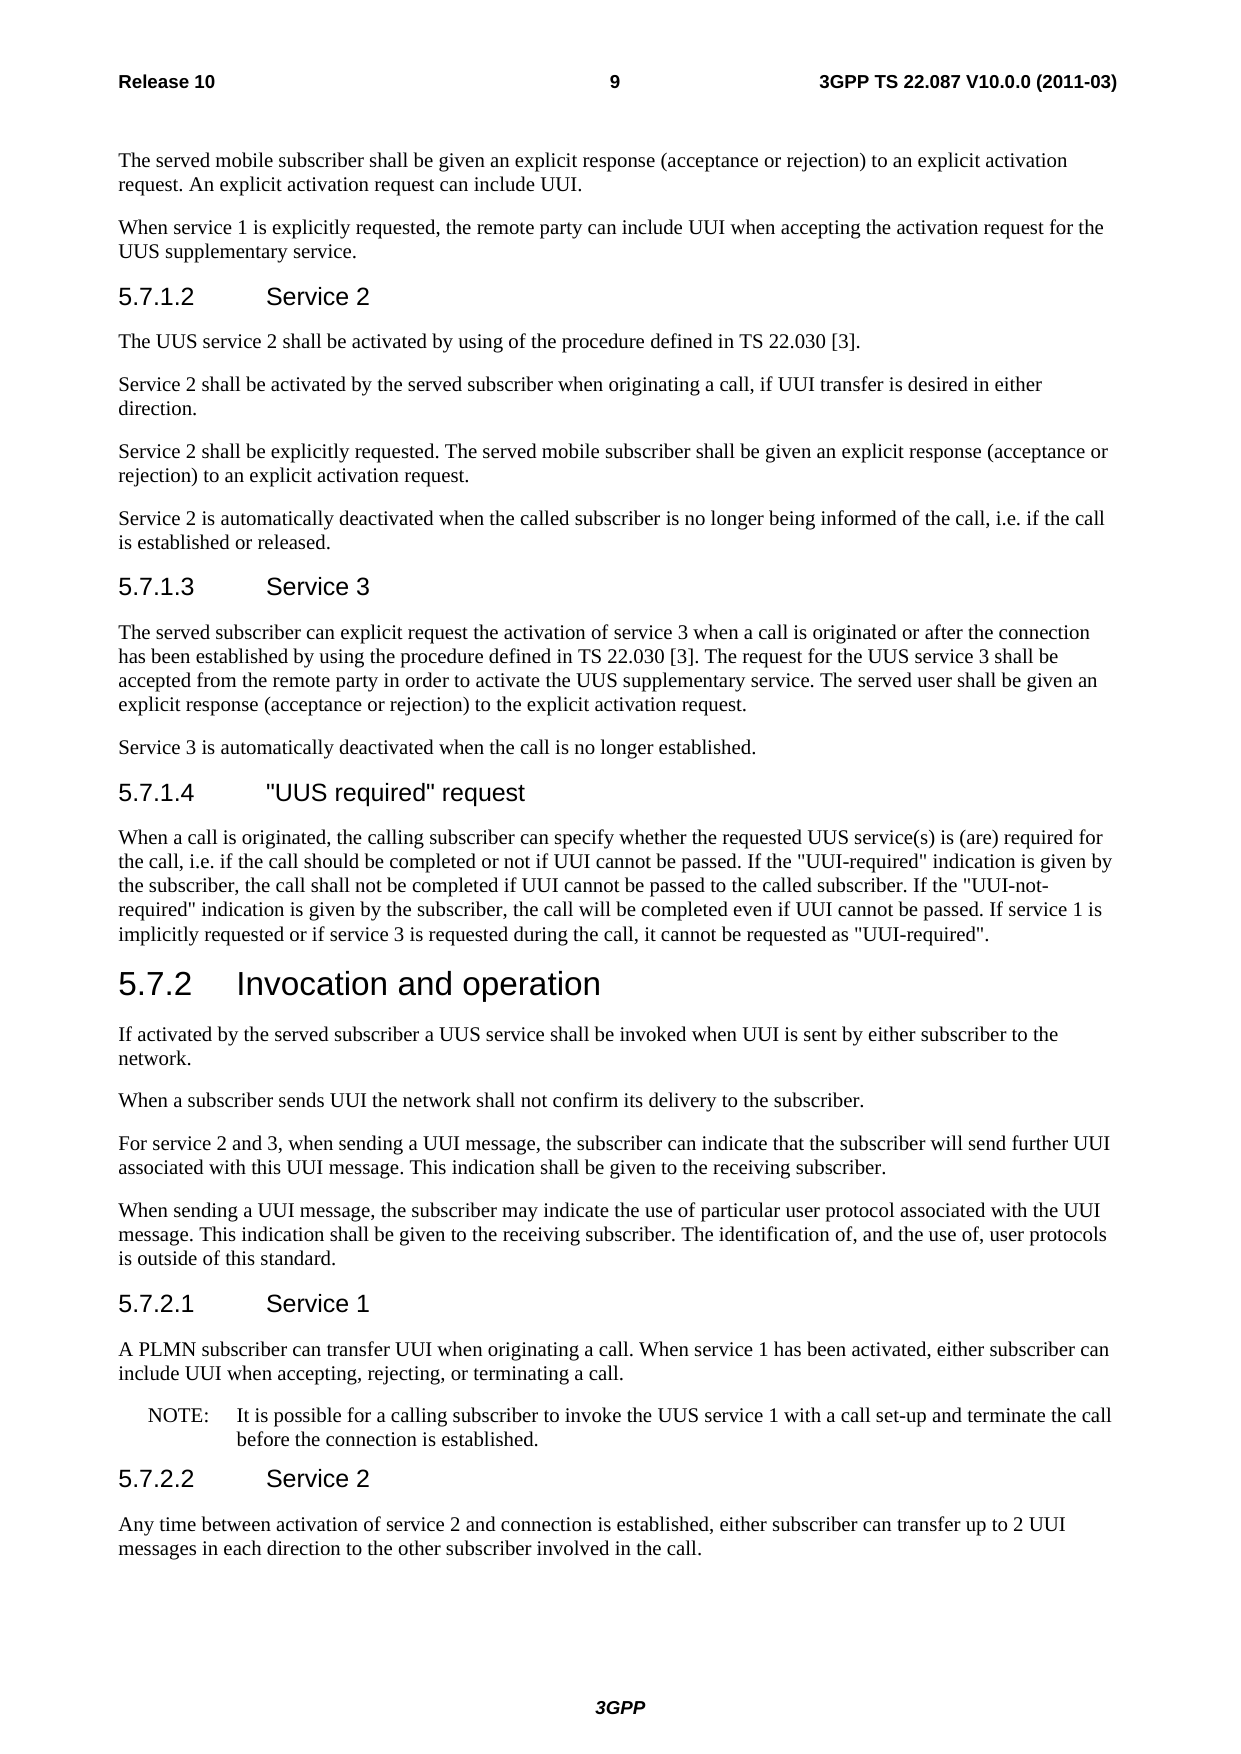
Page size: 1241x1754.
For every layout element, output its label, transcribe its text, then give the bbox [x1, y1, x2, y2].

text The UUS service 2 shall be activated by using of the procedure defined in TS 22.030 [3]. [118, 329, 1122, 353]
text A PLMN subscriber can transfer UUI when originating a call. When service 1 has been activated, either subscriber can include UUI when accepting, rejecting, or terminating a call. [118, 1336, 1122, 1384]
subtitle 5.7.2.1 Service 1 [118, 1289, 1122, 1318]
text The served mobile subscriber shall be given an explicit response (acceptance or rejection) to an explicit activation request. An explicit activation request can include UUI. [118, 148, 1122, 196]
text Service 2 is automatically deactivated when the called subscriber is no longer being informed of the call, i.e. if the call is established or released. [118, 506, 1122, 554]
subtitle 5.7.2.2 Service 2 [118, 1464, 1122, 1493]
text When sending a UUI message, the subscriber may indicate the use of particular user protocol associated with the UUI message. This indication shall be given to the receiving subscriber. The identification of, and the use of, user protocols is outside of this standard. [118, 1198, 1122, 1270]
subtitle 5.7.1.2 Service 2 [118, 281, 1122, 310]
subtitle 5.7.1.4 "UUS required" request [118, 778, 1122, 806]
text When a call is originated, the calling subscriber can specify whether the requested UUS service(s) is (are) required for the call, i.e. if the call should be completed or not if UUI cannot be passed. If the "UUI-required" indication is given by the subscriber, the call shall not be completed if UUI cannot be passed to the called subscriber. If the "UUI-not-required" indication is given by the subscriber, the call will be completed even if UUI cannot be passed. If service 1 is implicitly requested or if service 3 is requested during the call, it cannot be requested as "UUI-required". [118, 825, 1122, 946]
text Note: It is possible for a calling subscriber to invoke the UUS service 1 with a call set-up and terminate the call before the connection is established. [148, 1403, 1122, 1451]
text Service 2 shall be explicitly requested. The served mobile subscriber shall be given an explicit response (acceptance or rejection) to an explicit activation request. [118, 439, 1122, 487]
text Service 3 is automatically deactivated when the call is no longer established. [118, 735, 1122, 759]
text Service 2 shall be activated by the served subscriber when originating a call, if UUI transfer is desired in either direction. [118, 372, 1122, 420]
subtitle 5.7.1.3 Service 3 [118, 572, 1122, 601]
text The served subscriber can explicit request the activation of service 3 when a call is originated or after the connection has been established by using the procedure defined in TS 22.030 [3]. The request for the UUS service 3 shall be accepted from the remote party in order to activate the UUS supplementary service. The served user shall be given an explicit response (acceptance or rejection) to the explicit activation request. [118, 620, 1122, 716]
text When a subscriber sends UUI the network shall not confirm its delivery to the subscriber. [118, 1088, 1122, 1112]
text Any time between activation of service 2 and connection is established, either subscriber can transfer up to 2 UUI messages in each direction to the other subscriber involved in the call. [118, 1511, 1122, 1559]
subtitle 5.7.2 Invocation and operation [118, 964, 1122, 1003]
text If activated by the served subscriber a UUS service shall be invoked when UUI is sent by either subscriber to the network. [118, 1021, 1122, 1069]
text When service 1 is explicitly requested, the remote party can include UUI when accepting the activation request for the UUS supplementary service. [118, 214, 1122, 263]
text For service 2 and 3, when sending a UUI message, the subscriber can indicate that the subscriber will send further UUI associated with this UUI message. This indication shall be given to the receiving subscriber. [118, 1131, 1122, 1179]
